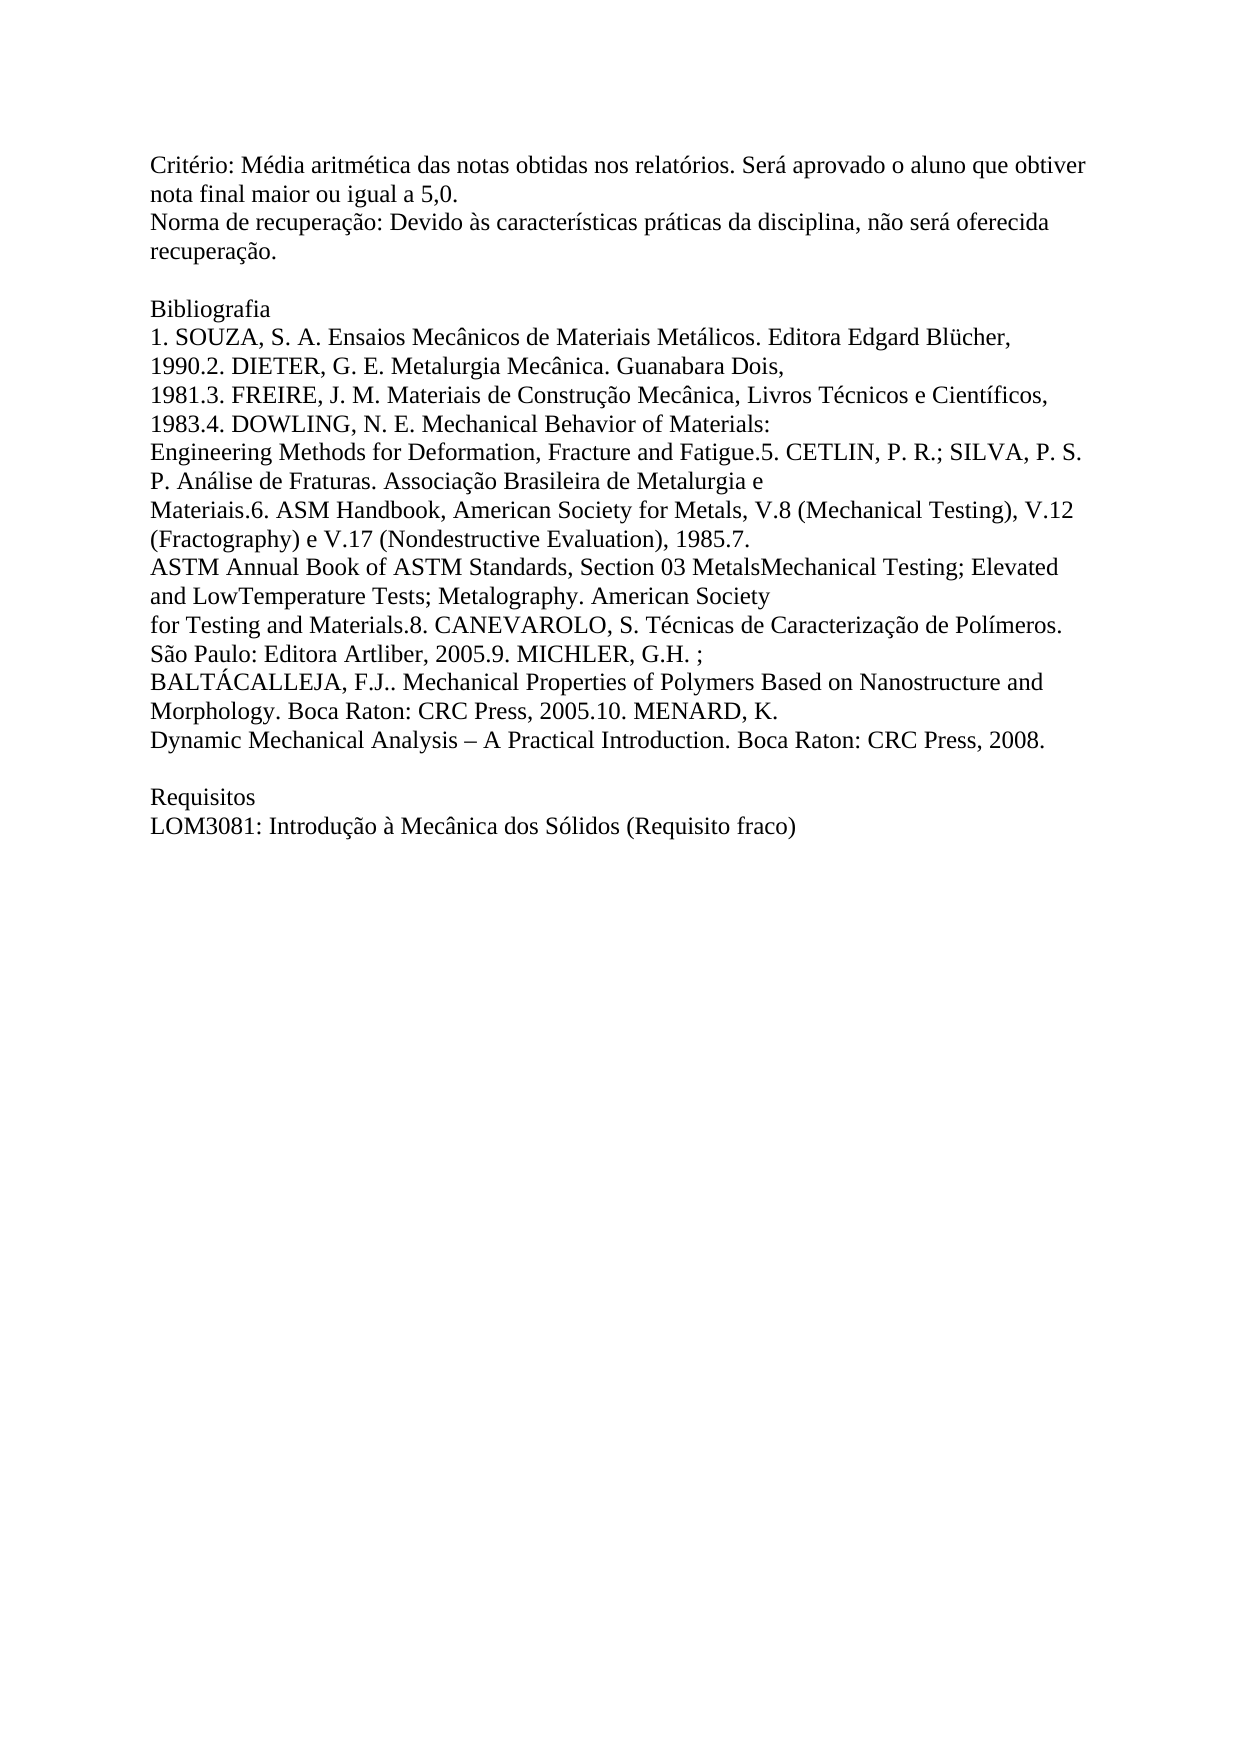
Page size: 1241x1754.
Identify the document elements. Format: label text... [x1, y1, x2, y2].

text BALTÁCALLEJA, F.J.. Mechanical Properties of Polymers Based on Nanostructure and Morphology. Boca Raton: CRC Press, 2005.10. MENARD, K. [150, 667, 1090, 725]
text LOM3081: Introdução à Mecânica dos Sólidos (Requisito fraco) [150, 811, 1090, 840]
text 1. SOUZA, S. A. Ensaios Mecânicos de Materiais Metálicos. Editora Edgard Blücher, 1990.2. DIETER, G. E. Metalurgia Mecânica. Guanabara Dois, [150, 322, 1090, 380]
text Bibliografia [150, 294, 1090, 322]
text 1981.3. FREIRE, J. M. Materiais de Construção Mecânica, Livros Técnicos e Científicos, 1983.4. DOWLING, N. E. Mechanical Behavior of Materials: [150, 380, 1090, 437]
text Engineering Methods for Deformation, Fracture and Fatigue.5. CETLIN, P. R.; SILVA, P. S. P. Análise de Fraturas. Associação Brasileira de Metalurgia e [150, 437, 1090, 495]
text for Testing and Materials.8. CANEVAROLO, S. Técnicas de Caracterização de Polímeros. São Paulo: Editora Artliber, 2005.9. MICHLER, G.H. ; [150, 610, 1090, 667]
text Requisitos [150, 782, 1090, 811]
text ASTM Annual Book of ASTM Standards, Section 03 MetalsMechanical Testing; Elevated and LowTemperature Tests; Metalography. American Society [150, 552, 1090, 610]
text Dynamic Mechanical Analysis – A Practical Introduction. Boca Raton: CRC Press, 2008. [150, 725, 1090, 754]
text Norma de recuperação: Devido às características práticas da disciplina, não será oferecida recuperação. [150, 207, 1090, 265]
text Materiais.6. ASM Handbook, American Society for Metals, V.8 (Mechanical Testing), V.12 (Fractography) e V.17 (Nondestructive Evaluation), 1985.7. [150, 495, 1090, 552]
text Critério: Média aritmética das notas obtidas nos relatórios. Será aprovado o aluno que obtiver nota final maior ou igual a 5,0. [150, 150, 1090, 207]
